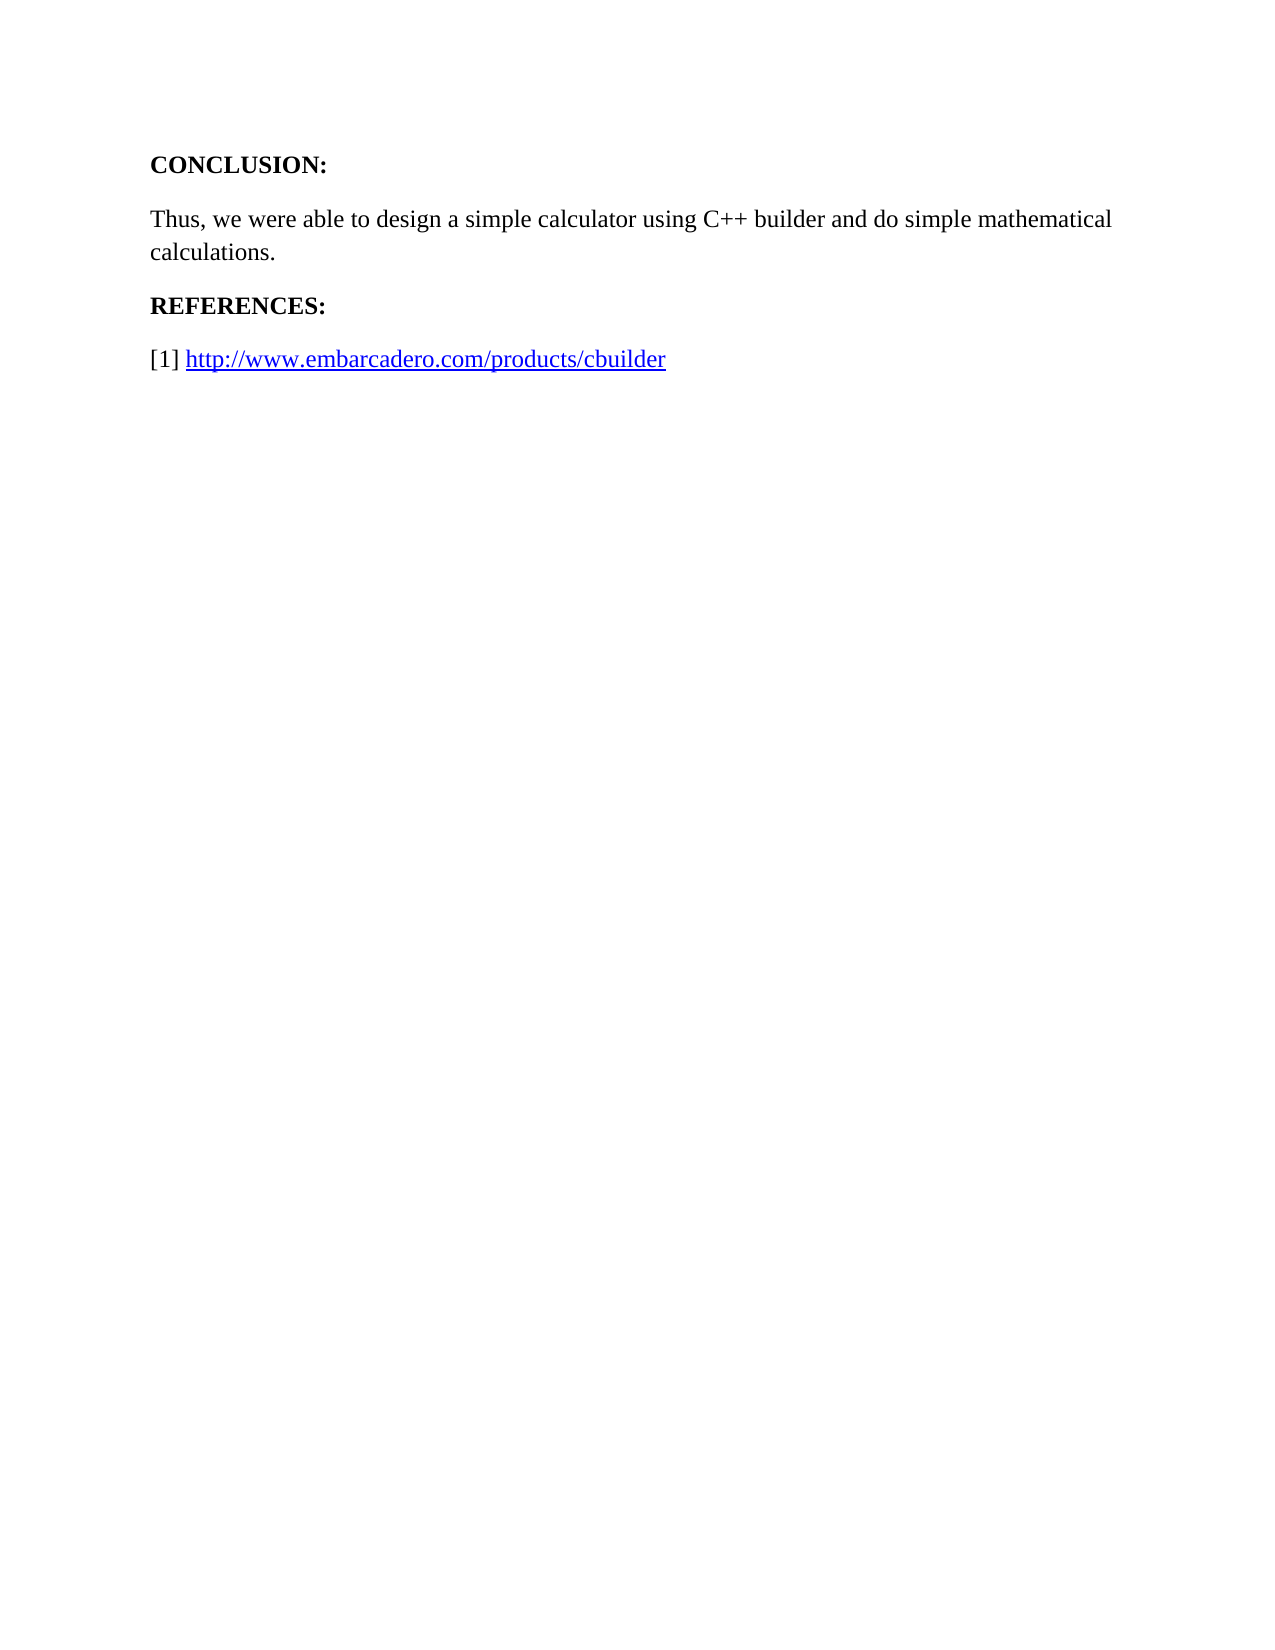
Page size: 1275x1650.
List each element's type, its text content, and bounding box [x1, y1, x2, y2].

text [1] http://www.embarcadero.com/products/cbuilder [150, 344, 1125, 373]
text Thus, we were able to design a simple calculator using C++ builder and do simple mathematical calculations. [150, 204, 1125, 266]
text REFERENCES: [150, 291, 1125, 319]
text CONCLUSION: [150, 150, 1125, 179]
